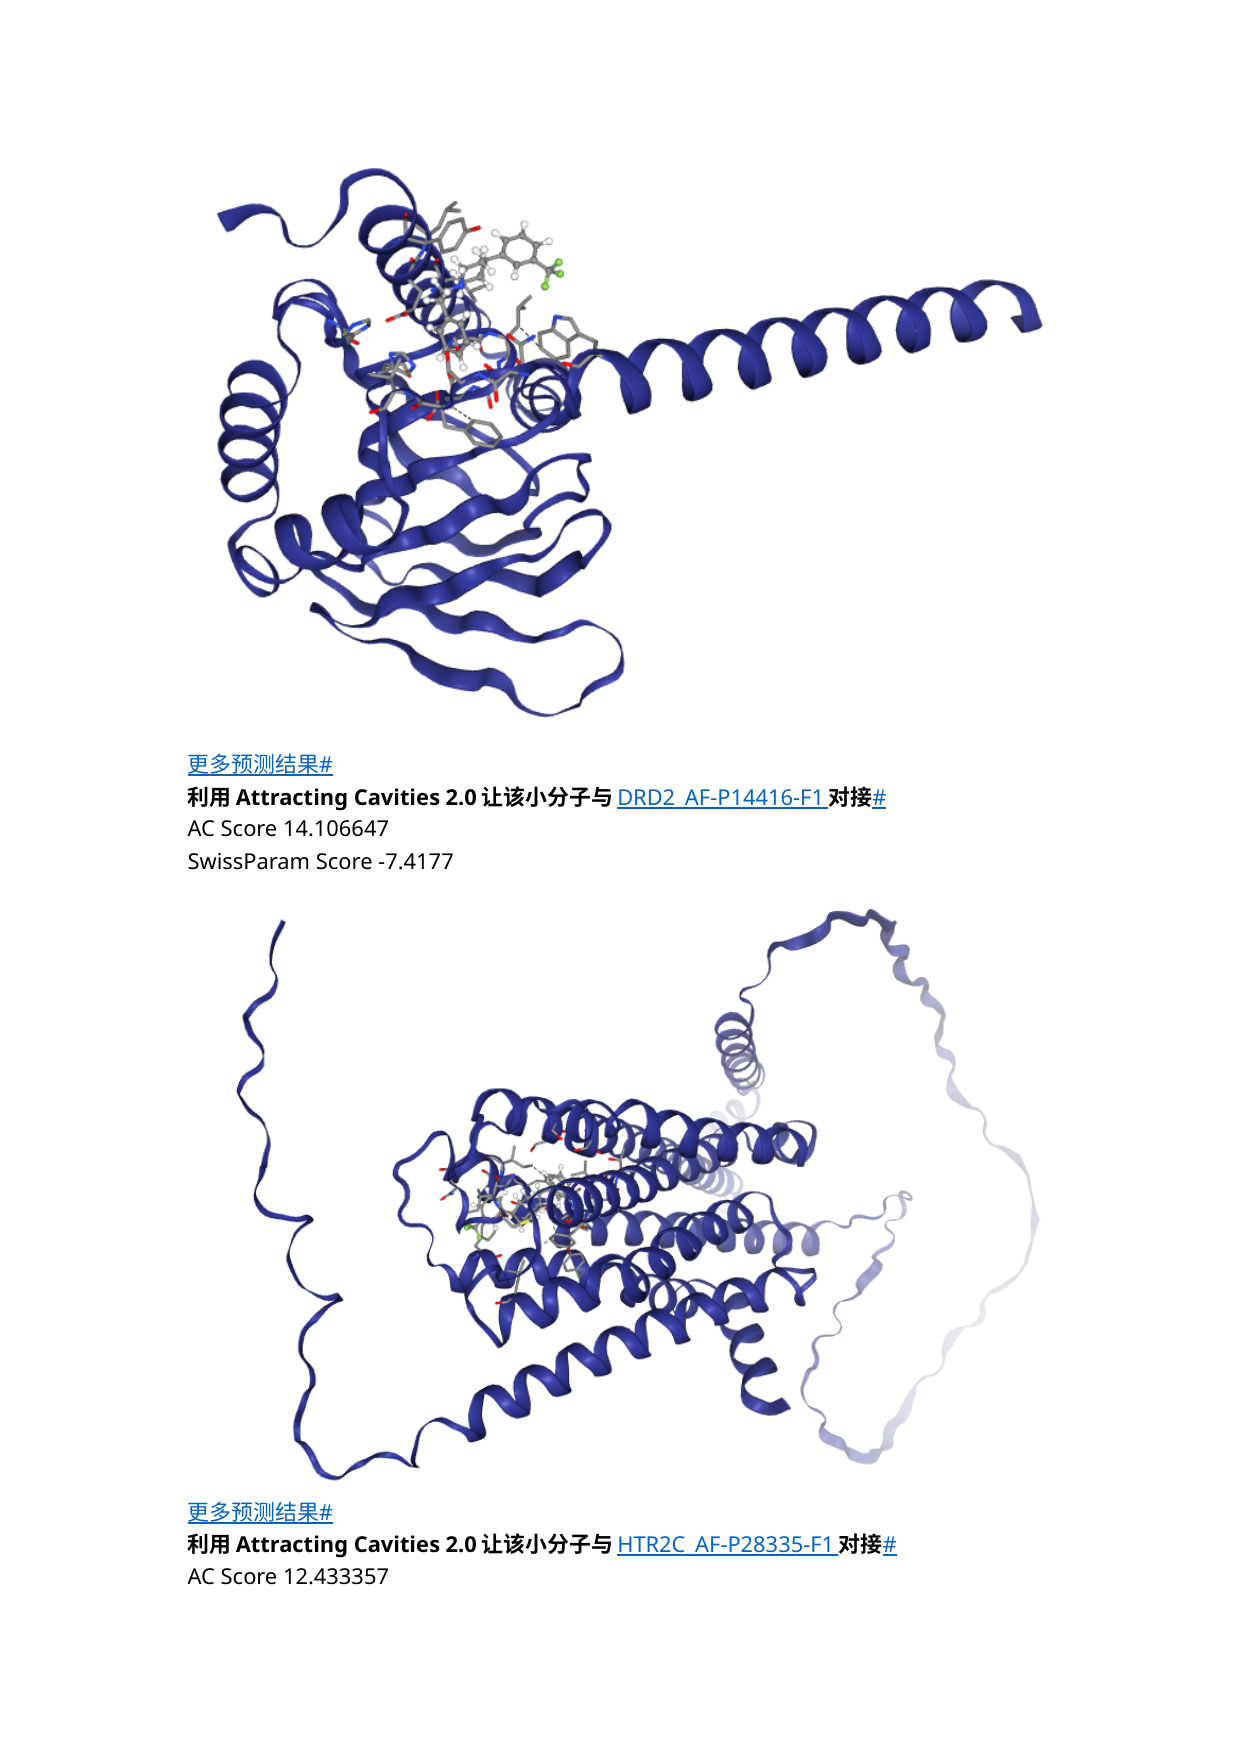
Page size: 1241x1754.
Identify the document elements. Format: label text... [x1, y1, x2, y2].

text 利用Attracting Cavities 2.0让该小分子与HTR2C_AF-P28335-F1对接# [187, 1527, 1053, 1559]
text AC Score 14.106647 SwissParam Score -7.4177 [187, 812, 1053, 877]
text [187, 1559, 1053, 1592]
picture [187, 877, 1053, 1490]
text 更多预测结果# [187, 747, 1053, 779]
picture [187, 162, 1053, 729]
text 利用Attracting Cavities 2.0让该小分子与DRD2_AF-P14416-F1对接# [187, 779, 1053, 812]
text 更多预测结果# [187, 1494, 1053, 1527]
